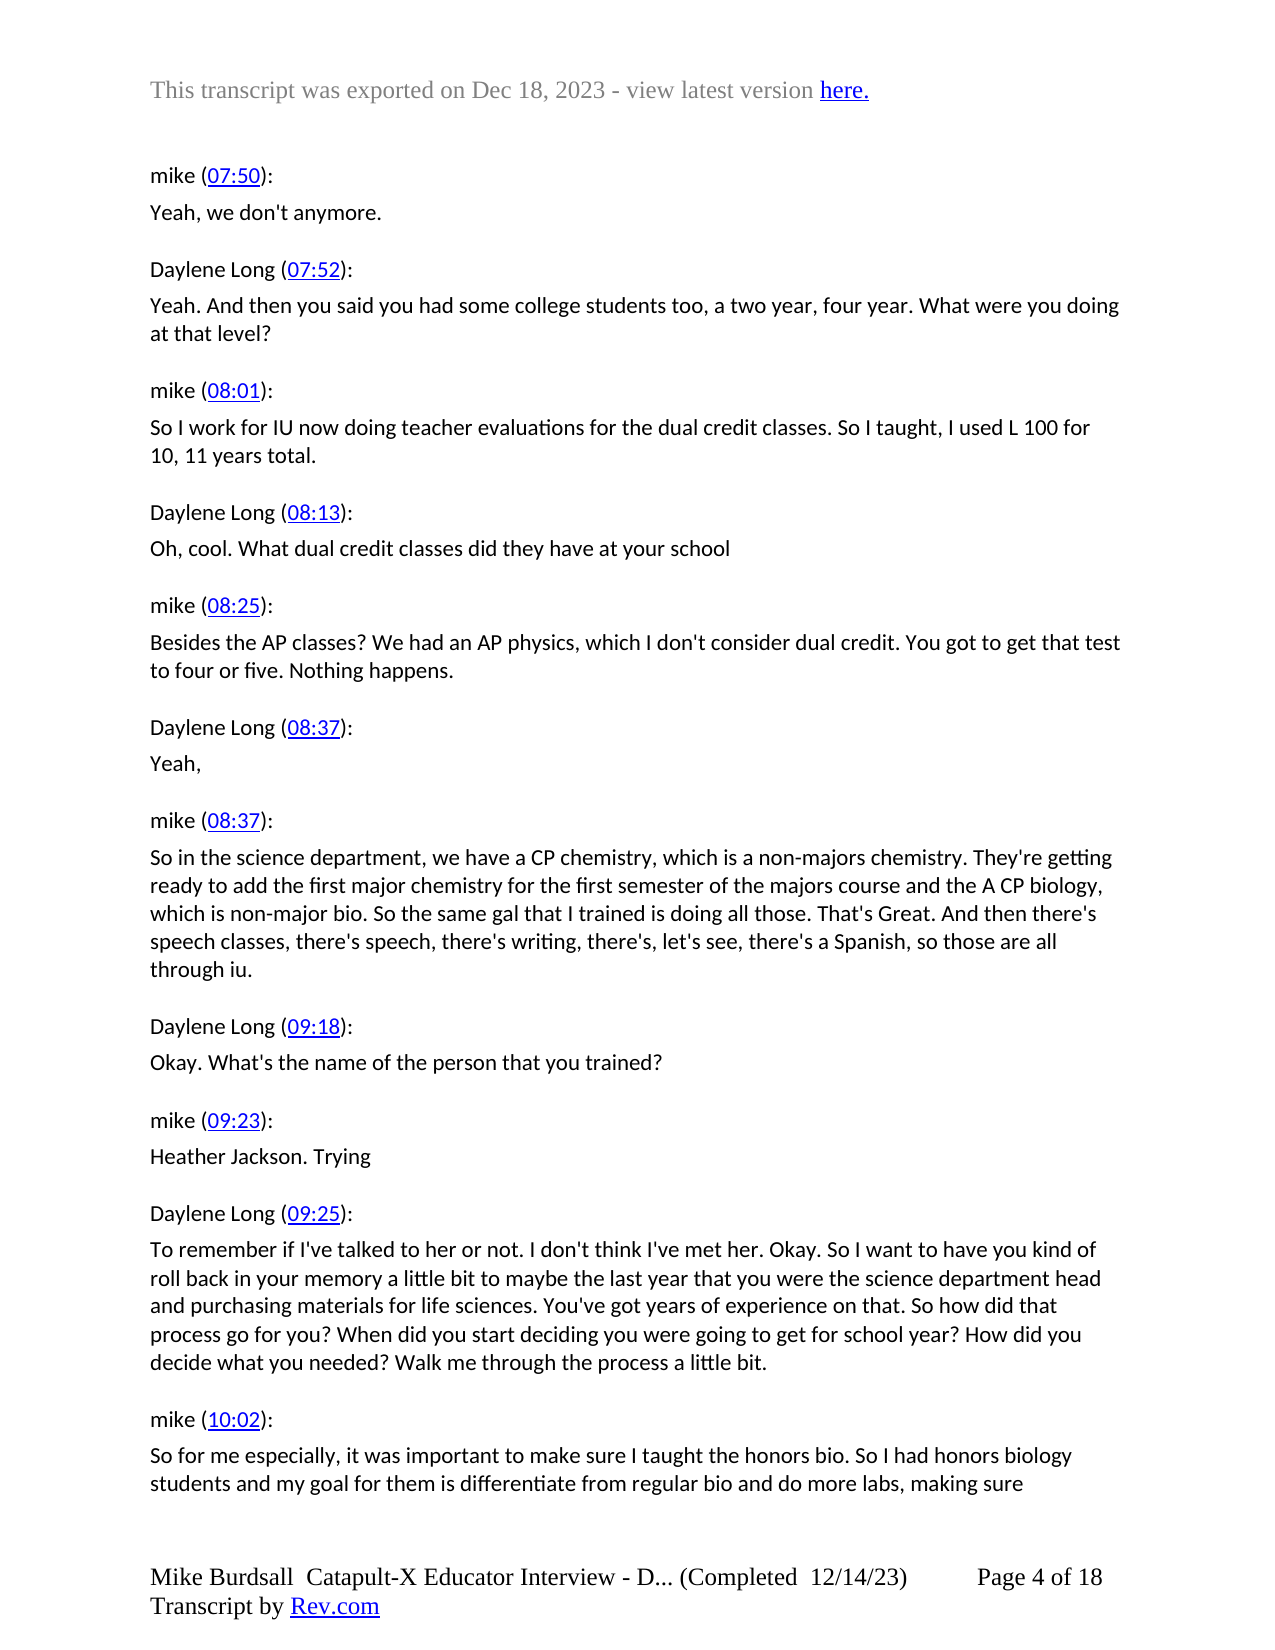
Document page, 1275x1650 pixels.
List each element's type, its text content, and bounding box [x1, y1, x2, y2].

text So I work for IU now doing teacher evaluations for the dual credit classes. So I taught, I used L 100 for 10, 11 years total. [150, 413, 1125, 469]
text Daylene Long (09:25): [150, 1199, 1125, 1227]
text So in the science department, we have a CP chemistry, which is a non-majors chemistry. They're getting ready to add the first major chemistry for the first semester of the majors course and the A CP biology, which is non-major bio. So the same gal that I trained is doing all those. That's Great. And then there's speech classes, there's speech, there's writing, there's, let's see, there's a Spanish, so those are all through iu. [150, 843, 1125, 983]
text Okay. What's the name of the person that you trained? [150, 1048, 1125, 1077]
text Heather Jackson. Trying [150, 1142, 1125, 1170]
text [150, 1441, 1125, 1497]
text mike (09:23): [150, 1106, 1125, 1134]
text Besides the AP classes? We had an AP physics, which I don't consider dual credit. You got to get that test to four or five. Nothing happens. [150, 628, 1125, 684]
text mike (07:50): [150, 161, 1125, 189]
text mike (08:25): [150, 591, 1125, 619]
text Daylene Long (08:13): [150, 498, 1125, 526]
text Yeah, we don't anymore. [150, 198, 1125, 226]
text Yeah. And then you said you had some college students too, a two year, four year. What were you doing at that level? [150, 291, 1125, 347]
text mike (08:37): [150, 807, 1125, 834]
text To remember if I've talked to her or not. I don't think I've met her. Okay. So I want to have you kind of roll back in your memory a little bit to maybe the last year that you were the science department head and purchasing materials for life sciences. You've got years of experience on that. So how did that process go for you? When did you start deciding you were going to get for school year? How did you decide what you needed? Walk me through the process a little bit. [150, 1236, 1125, 1376]
text Daylene Long (09:18): [150, 1012, 1125, 1040]
text mike (10:02): [150, 1405, 1125, 1433]
text Daylene Long (07:52): [150, 255, 1125, 283]
text Daylene Long (08:37): [150, 713, 1125, 741]
text Yeah, [150, 749, 1125, 777]
text mike (08:01): [150, 376, 1125, 404]
text Oh, cool. What dual credit classes did they have at your school [150, 534, 1125, 562]
